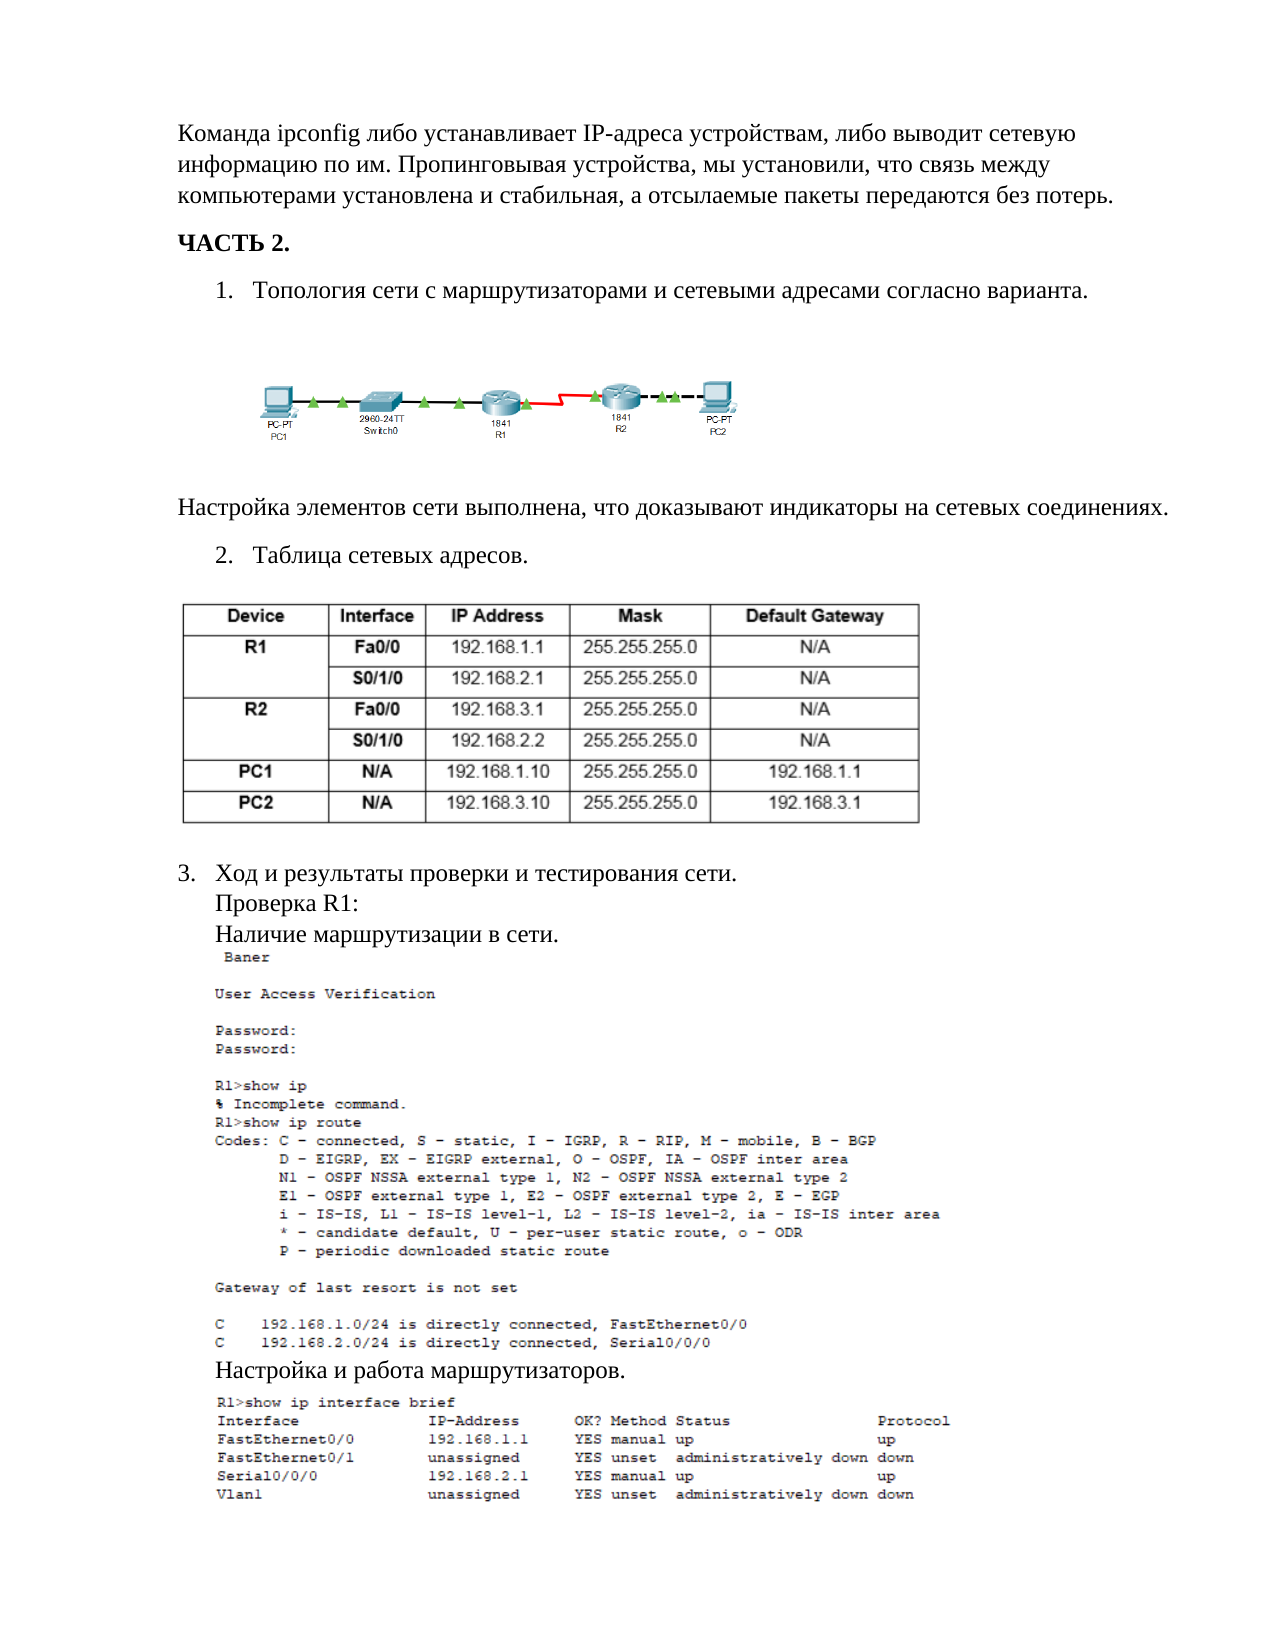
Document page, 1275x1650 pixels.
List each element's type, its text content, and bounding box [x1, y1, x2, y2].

list Настройка и работа маршрутизаторов. [215, 1356, 1186, 1384]
list Топология сети с маршрутизаторами и сетевыми адресами согласно варианта. [215, 276, 1186, 304]
list Ход и результаты проверки и тестирования сети. [177, 858, 1186, 887]
text Команда ipconfig либо устанавливает IP-адреса устройствам, либо выводит сетевую информацию по им. Пропинговывая устройства, мы установили, что связь между компьютерами установлена и стабильная, а отсылаемые пакеты передаются без потерь. [177, 118, 1186, 209]
list Наличие маршрутизации в сети. [215, 919, 1186, 948]
picture [214, 949, 1104, 1354]
picture [214, 1386, 1096, 1506]
text Настройка элементов сети выполнена, что доказывают индикаторы на сетевых соединениях. [177, 492, 1186, 521]
picture [214, 336, 762, 474]
list Таблица сетевых адресов. [215, 540, 1186, 569]
text ЧАСТЬ 2. [177, 228, 1186, 257]
picture [177, 587, 957, 840]
list Проверка R1: [215, 888, 1186, 917]
